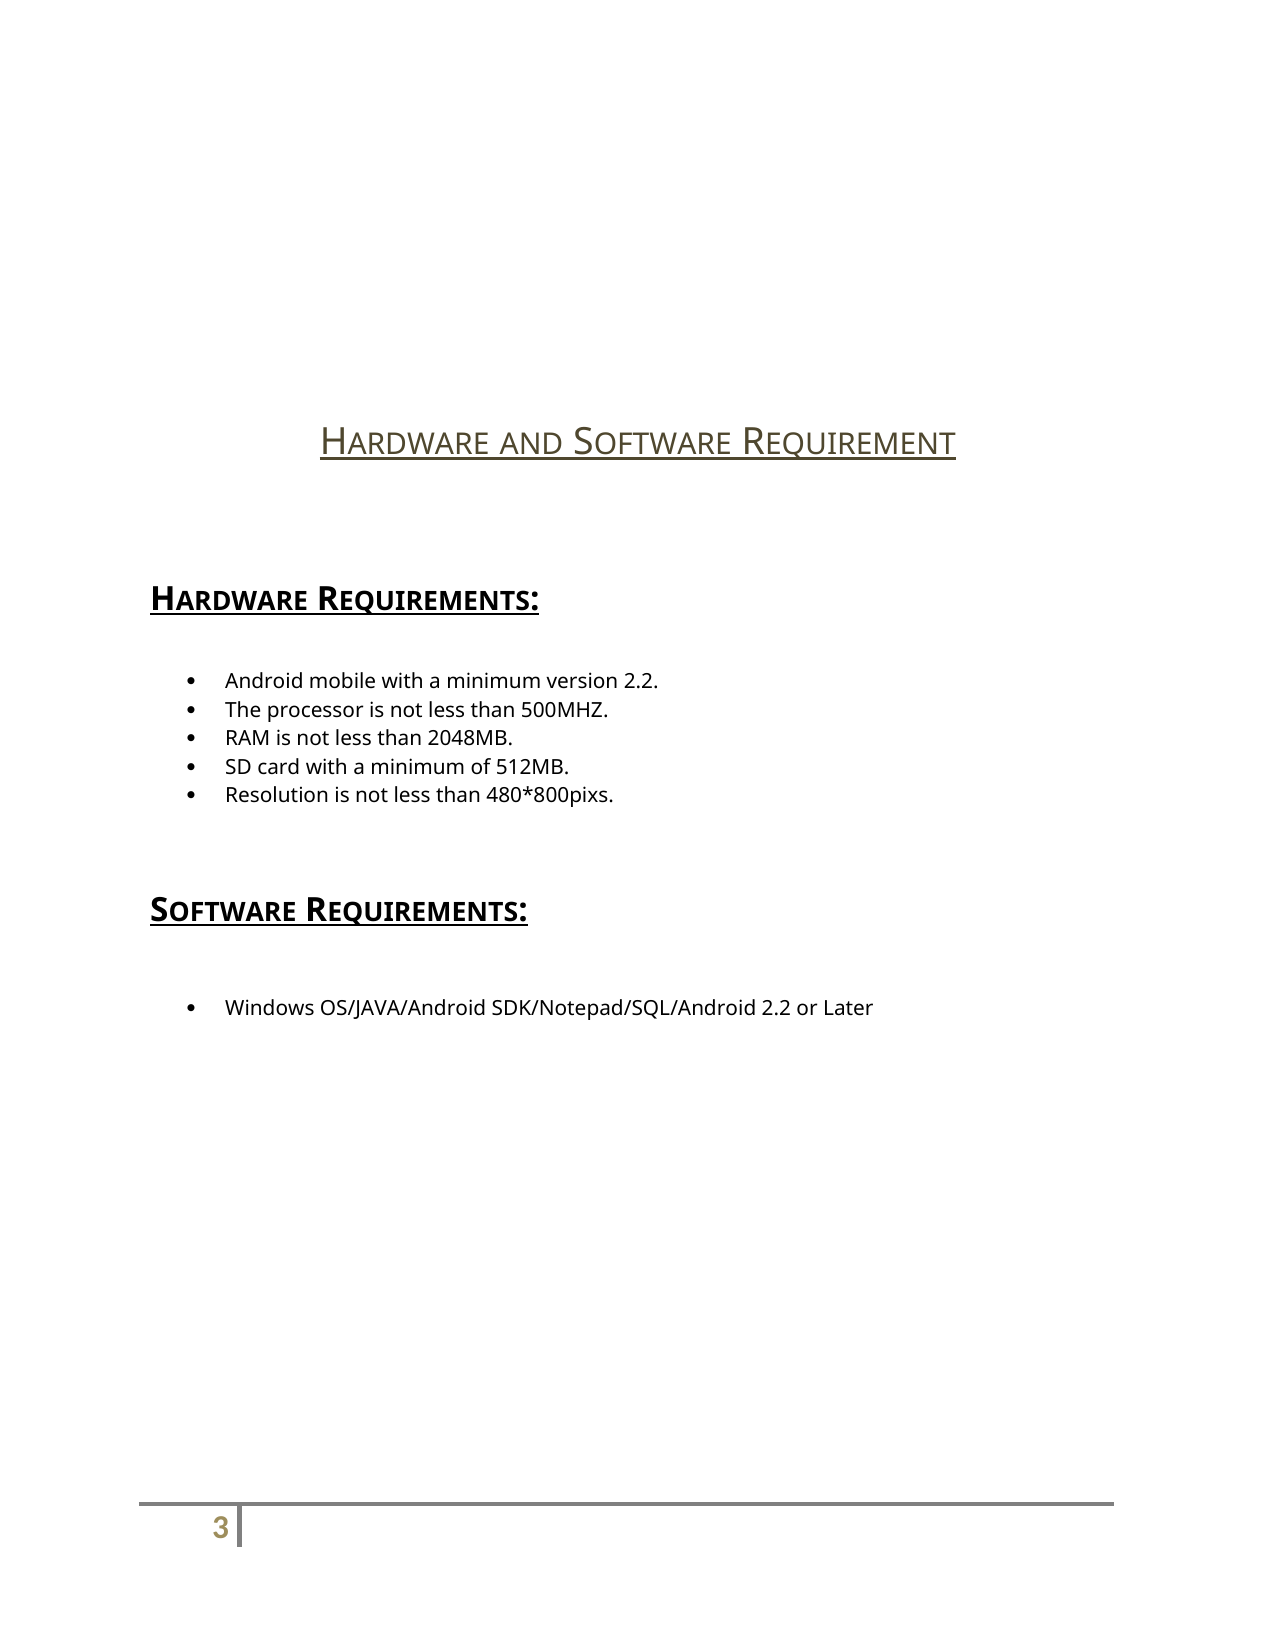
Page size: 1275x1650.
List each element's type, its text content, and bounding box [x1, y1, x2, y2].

list SD card with a minimum of 512MB. [187, 752, 1125, 780]
list Resolution is not less than 480*800pixs. [187, 780, 1125, 809]
text Hardware Requirements: [150, 574, 1125, 620]
list Windows OS/JAVA/Android SDK/Notepad/SQL/Android 2.2 or Later [187, 993, 1125, 1022]
subtitle Hardware and Software Requirement [150, 414, 1125, 465]
list RAM is not less than 2048MB. [187, 723, 1125, 752]
list The processor is not less than 500MHZ. [187, 695, 1125, 723]
text Software Requirements: [150, 885, 1125, 931]
list Android mobile with a minimum version 2.2. [187, 667, 1125, 695]
